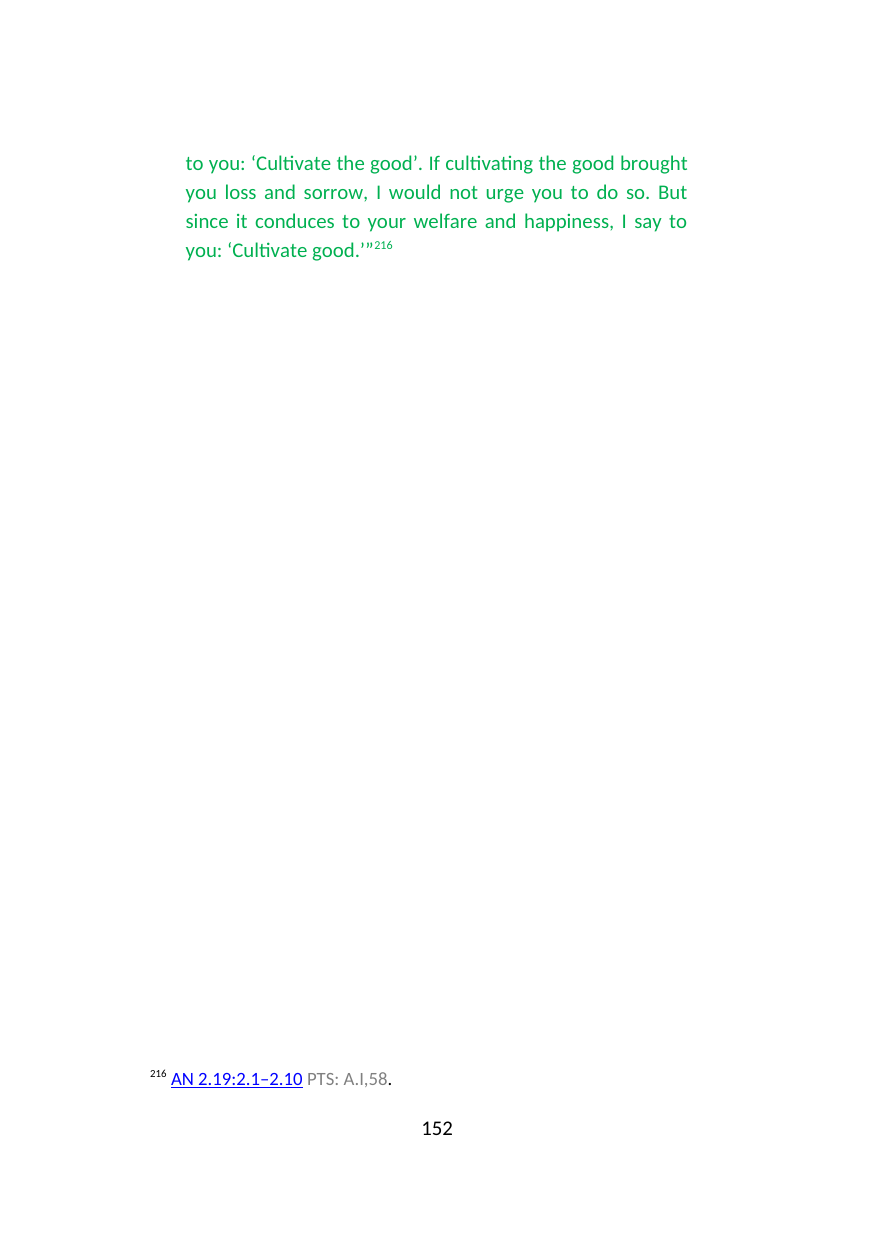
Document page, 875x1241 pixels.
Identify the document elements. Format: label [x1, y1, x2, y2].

text [185, 150, 689, 263]
